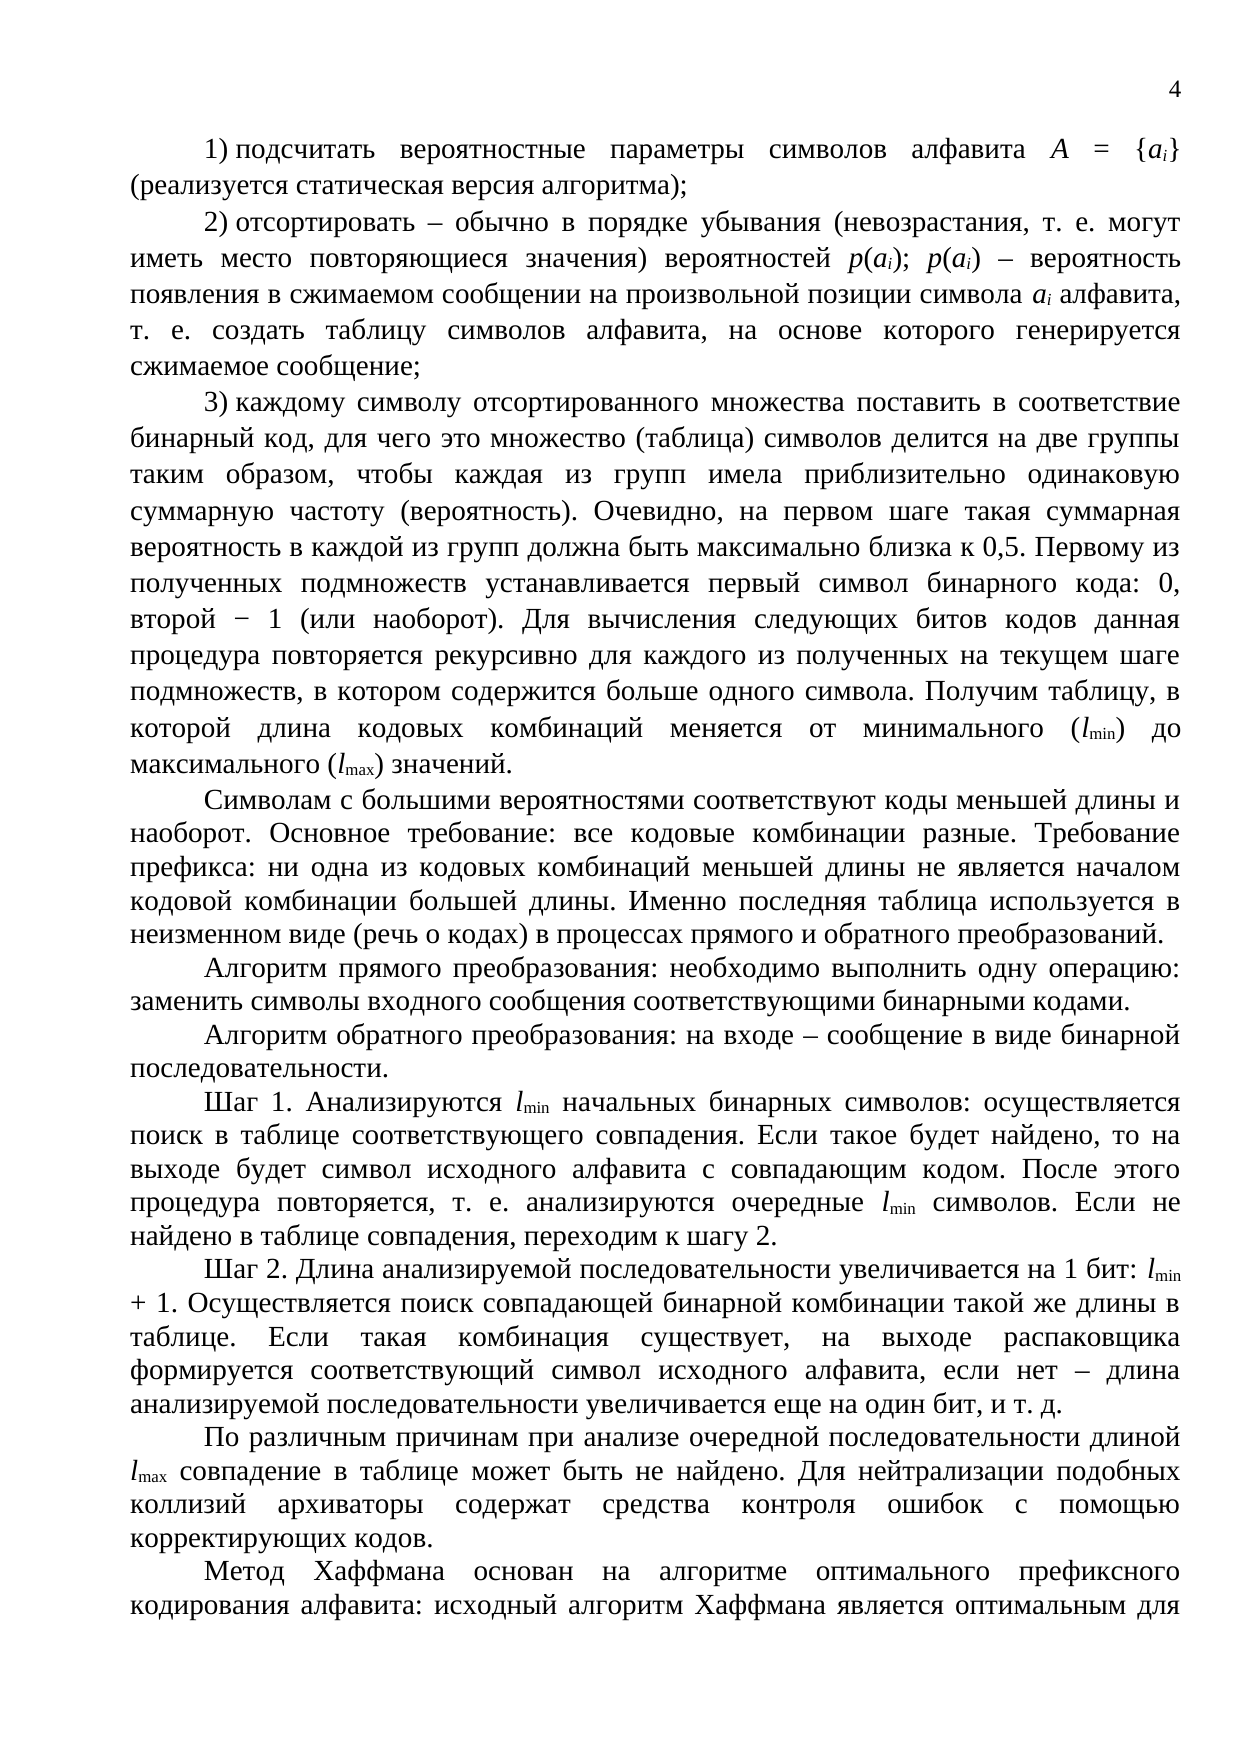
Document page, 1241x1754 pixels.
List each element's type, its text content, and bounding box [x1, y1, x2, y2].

text По различным причинам при анализе очередной последовательности длиной lmax совпадение в таблице может быть не найдено. Для нейтрализации подобных коллизий архиваторы содержат средства контроля ошибок с помощью корректирующих кодов. [130, 1419, 1181, 1553]
text Алгоритм прямого преобразования: необходимо выполнить одну операцию: заменить символы входного сообщения соответствующими бинарными кодами. [130, 950, 1181, 1017]
text Алгоритм обратного преобразования: на входе – сообщение в виде бинарной последовательности. [130, 1017, 1181, 1084]
list подсчитать вероятностные параметры символов алфавита А = {ai} (реализуется статическая версия алгоритма); [130, 131, 1181, 201]
list каждому символу отсортированного множества поставить в соответствие бинарный код, для чего это множество (таблица) символов делится на две группы таким образом, чтобы каждая из групп имела приблизительно одинаковую суммарную частоту (вероятность). Очевидно, на первом шаге такая суммарная вероятность в каждой из групп должна быть максимально близка к 0,5. Первому из полученных подмножеств устанавливается первый символ бинарного кода: 0, второй − 1 (или наоборот). Для вычисления следующих битов кодов данная процедура повторяется рекурсивно для каждого из полученных на текущем шаге подмножеств, в котором содержится больше одного символа. Получим таблицу, в которой длина кодовых комбинаций меняется от минимального (lmin) до максимального (lmax) значений. [130, 384, 1181, 779]
text Шаг 1. Анализируются lmin начальных бинарных символов: осуществляется поиск в таблице соответствующего совпадения. Если такое будет найдено, то на выходе будет символ исходного алфавита с совпадающим кодом. После этого процедура повторяется, т. е. анализируются очередные lmin символов. Если не найдено в таблице совпадения, переходим к шагу 2. [130, 1084, 1181, 1252]
text Символам с большими вероятностями соответствуют коды меньшей длины и наоборот. Основное требование: все кодовые комбинации разные. Требование префикса: ни одна из кодовых комбинаций меньшей длины не является началом кодовой комбинации большей длины. Именно последняя таблица используется в неизменном виде (речь о кодах) в процессах прямого и обратного преобразований. [130, 782, 1181, 950]
text Шаг 2. Длина анализируемой последовательности увеличивается на 1 бит: lmin + 1. Осуществляется поиск совпадающей бинарной комбинации такой же длины в таблице. Если такая комбинация существует, на выходе распаковщика формируется соответствующий символ исходного алфавита, если нет – длина анализируемой последовательности увеличивается еще на один бит, и т. д. [130, 1252, 1181, 1419]
list отсортировать – обычно в порядке убывания (невозрастания, т. е. могут иметь место повторяющиеся значения) вероятностей р(аi); р(аi) – вероятность появления в сжимаемом сообщении на произвольной позиции символа аi алфавита, т. е. создать таблицу символов алфавита, на основе которого генерируется сжимаемое сообщение; [130, 204, 1181, 382]
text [130, 1553, 1181, 1621]
